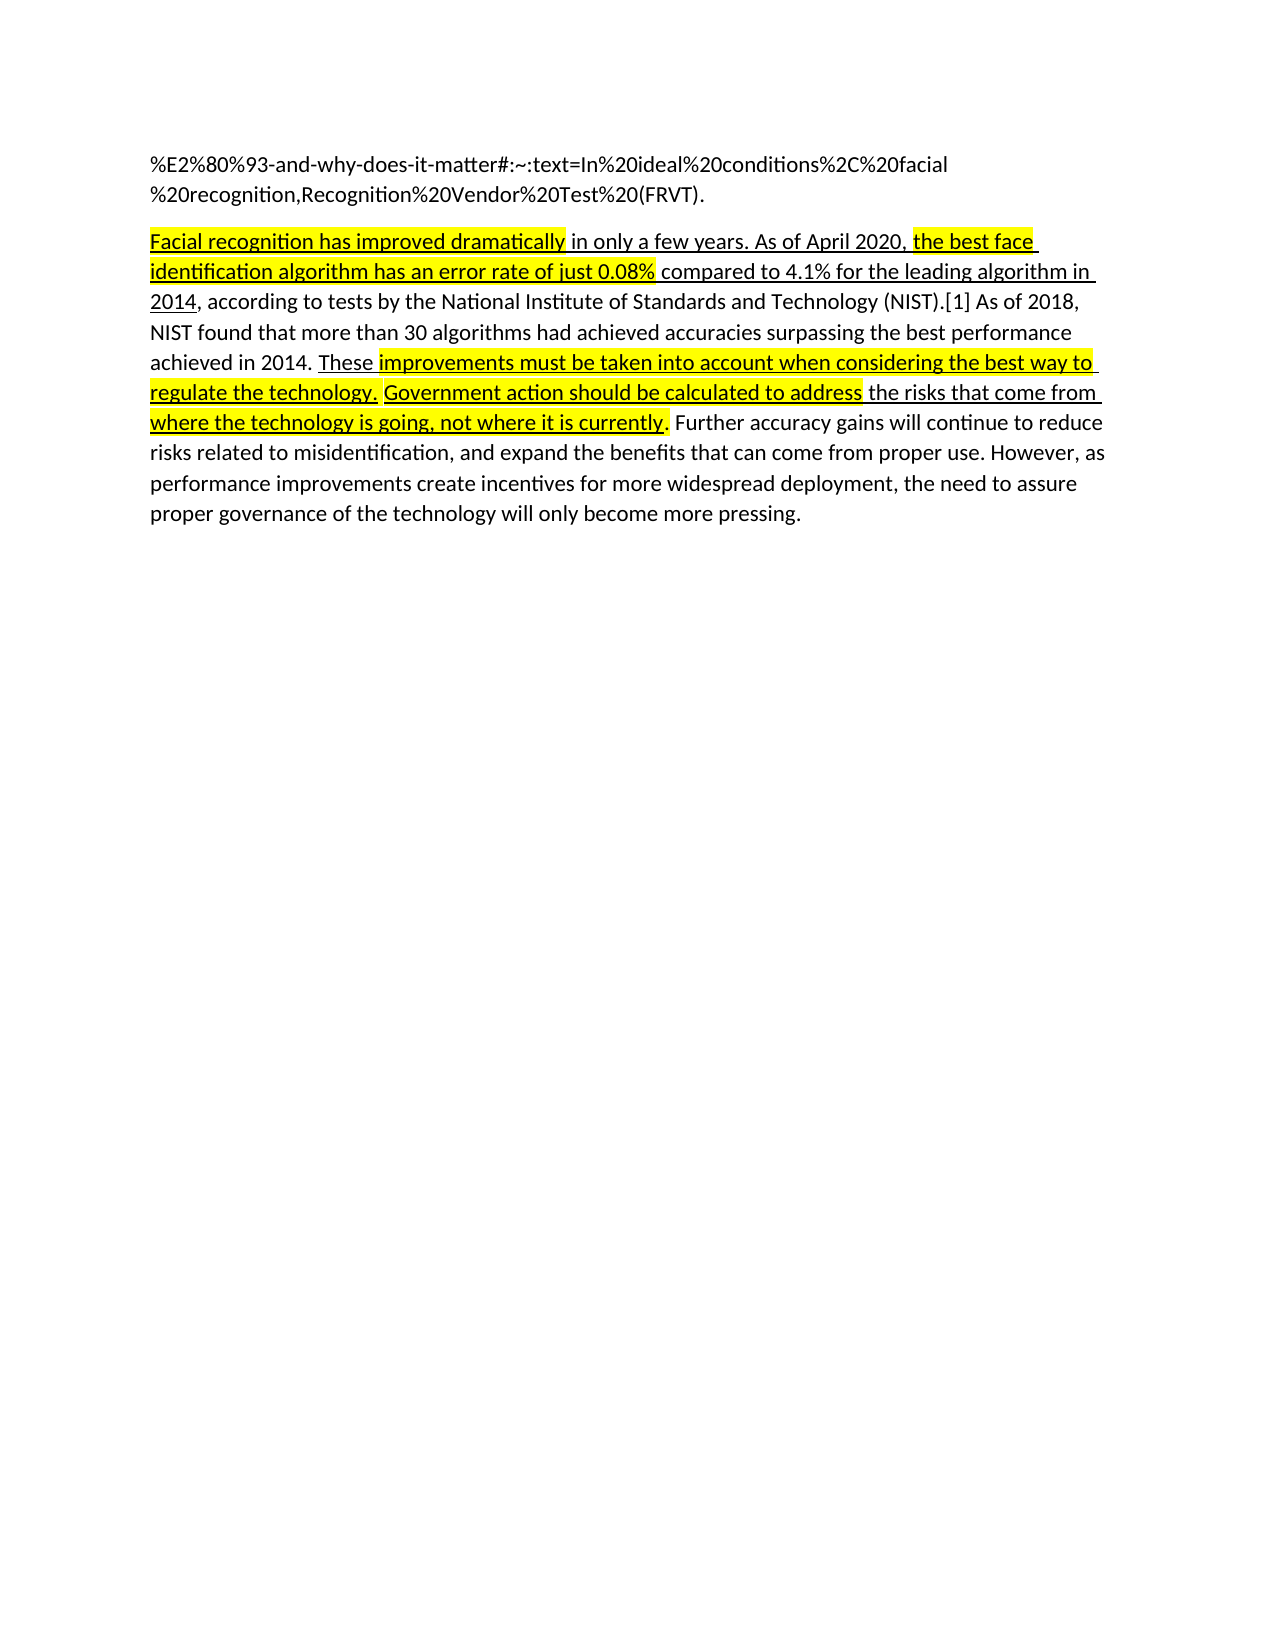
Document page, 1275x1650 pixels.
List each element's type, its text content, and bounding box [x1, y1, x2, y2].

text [150, 150, 1125, 208]
text Facial recognition has improved dramatically in only a few years. As of April 2020, the best face identification algorithm has an error rate of just 0.08% compared to 4.1% for the leading algorithm in 2014, according to tests by the National Institute of Standards and Technology (NIST).[1] As of 2018, NIST found that more than 30 algorithms had achieved accuracies surpassing the best performance achieved in 2014. These improvements must be taken into account when considering the best way to regulate the technology. Government action should be calculated to address the risks that come from where the technology is going, not where it is currently. Further accuracy gains will continue to reduce risks related to misidentification, and expand the benefits that can come from proper use. However, as performance improvements create incentives for more widespread deployment, the need to assure proper governance of the technology will only become more pressing. [150, 227, 1125, 527]
